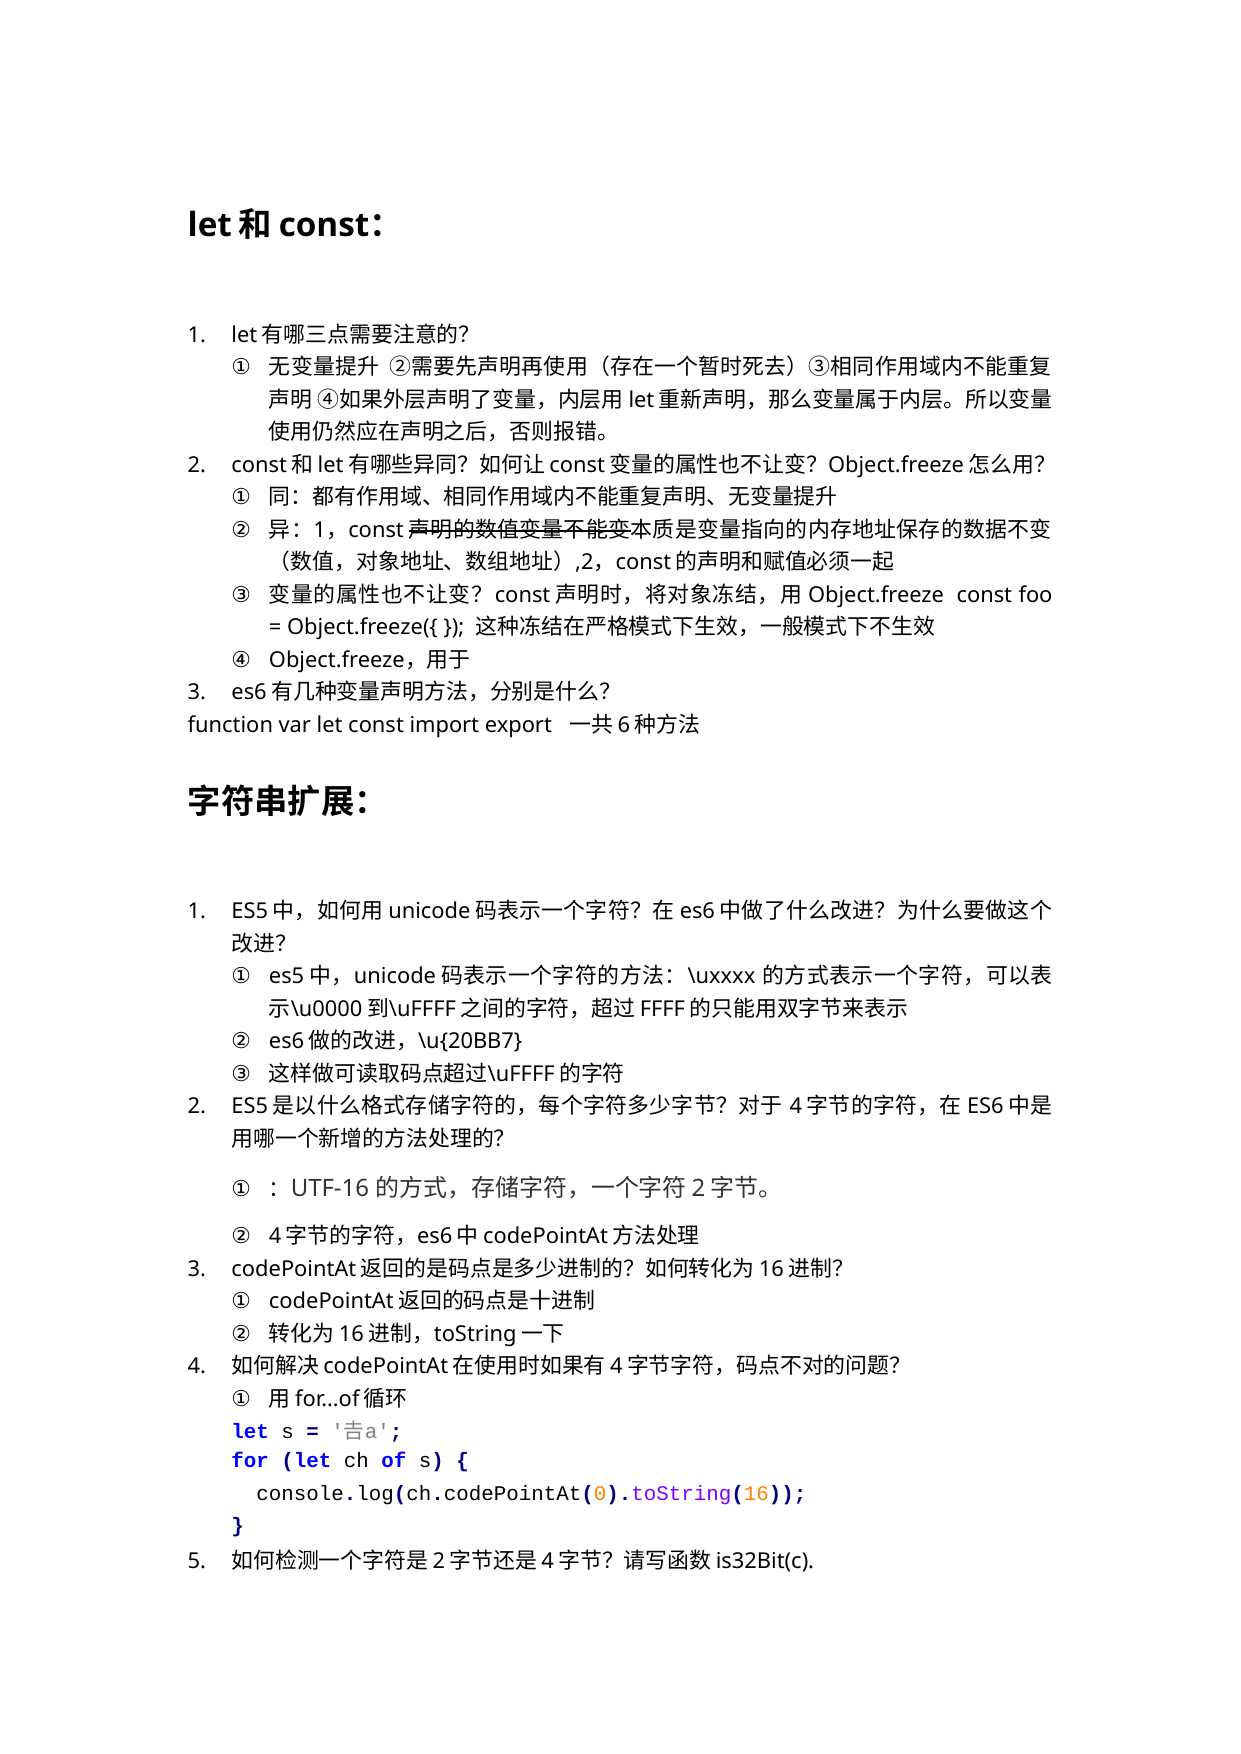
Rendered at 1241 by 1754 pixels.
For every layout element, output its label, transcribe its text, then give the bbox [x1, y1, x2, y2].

list 无变量提升 ②需要先声明再使用（存在一个暂时死去）③相同作用域内不能重复声明 ④如果外层声明了变量，内层用let重新声明，那么变量属于内层。所以变量使用仍然应在声明之后，否则报错。 [231, 349, 1053, 446]
text console.log(ch.codePointAt(0).toString(16)); [231, 1478, 1053, 1511]
list 变量的属性也不让变？const声明时，将对象冻结，用Object.freeze const foo = Object.freeze({ }); 这种冻结在严格模式下生效，一般模式下不生效 [231, 576, 1053, 641]
subtitle let和const： [187, 189, 1053, 254]
list 异：1，const声明的数值变量不能变本质是变量指向的内存地址保存的数据不变（数值，对象地址、数组地址）,2，const的声明和赋值必须一起 [231, 511, 1053, 576]
text } [231, 1511, 1053, 1543]
subtitle 字符串扩展： [187, 766, 1053, 831]
list 转化为16进制，toString一下 [231, 1316, 1053, 1348]
list codePointAt返回的码点是十进制 [231, 1283, 1053, 1316]
list 如何解决codePointAt在使用时如果有4字节字符，码点不对的问题？ [187, 1348, 1053, 1381]
list 这样做可读取码点超过\uFFFF的字符 [231, 1056, 1053, 1088]
list ES5是以什么格式存储字符的，每个字符多少字节？对于4字节的字符，在ES6中是用哪一个新增的方法处理的？ [187, 1088, 1053, 1153]
list es5中，unicode码表示一个字符的方法：\uxxxx 的方式表示一个字符，可以表示\u0000到\uFFFF之间的字符，超过FFFF的只能用双字节来表示 [231, 958, 1053, 1023]
list Object.freeze，用于 [231, 641, 1053, 674]
list 4字节的字符，es6中codePointAt方法处理 [231, 1218, 1053, 1251]
list 如何检测一个字符是2字节还是4字节？请写函数is32Bit(c). [187, 1543, 1053, 1576]
list ES5中，如何用unicode码表示一个字符？在es6中做了什么改进？为什么要做这个改进？ [187, 893, 1053, 958]
list 同：都有作用域、相同作用域内不能重复声明、无变量提升 [231, 479, 1053, 511]
text for (let ch of s) { [231, 1446, 1053, 1478]
list let有哪三点需要注意的？ [187, 316, 1053, 349]
text function var let const import export 一共6种方法 [187, 706, 1053, 739]
list const和let有哪些异同？如何让const变量的属性也不让变？Object.freeze怎么用？ [187, 446, 1053, 479]
list es6做的改进，\u{20BB7} [231, 1023, 1053, 1056]
list 用for…of循环 [231, 1381, 1053, 1413]
list es6有几种变量声明方法，分别是什么？ [187, 674, 1053, 706]
list codePointAt返回的是码点是多少进制的？如何转化为16进制？ [187, 1251, 1053, 1283]
list ：UTF-16 的方式，存储字符，一个字符2字节。 [231, 1153, 1053, 1218]
text let s = '𠮷a'; [231, 1413, 1053, 1446]
